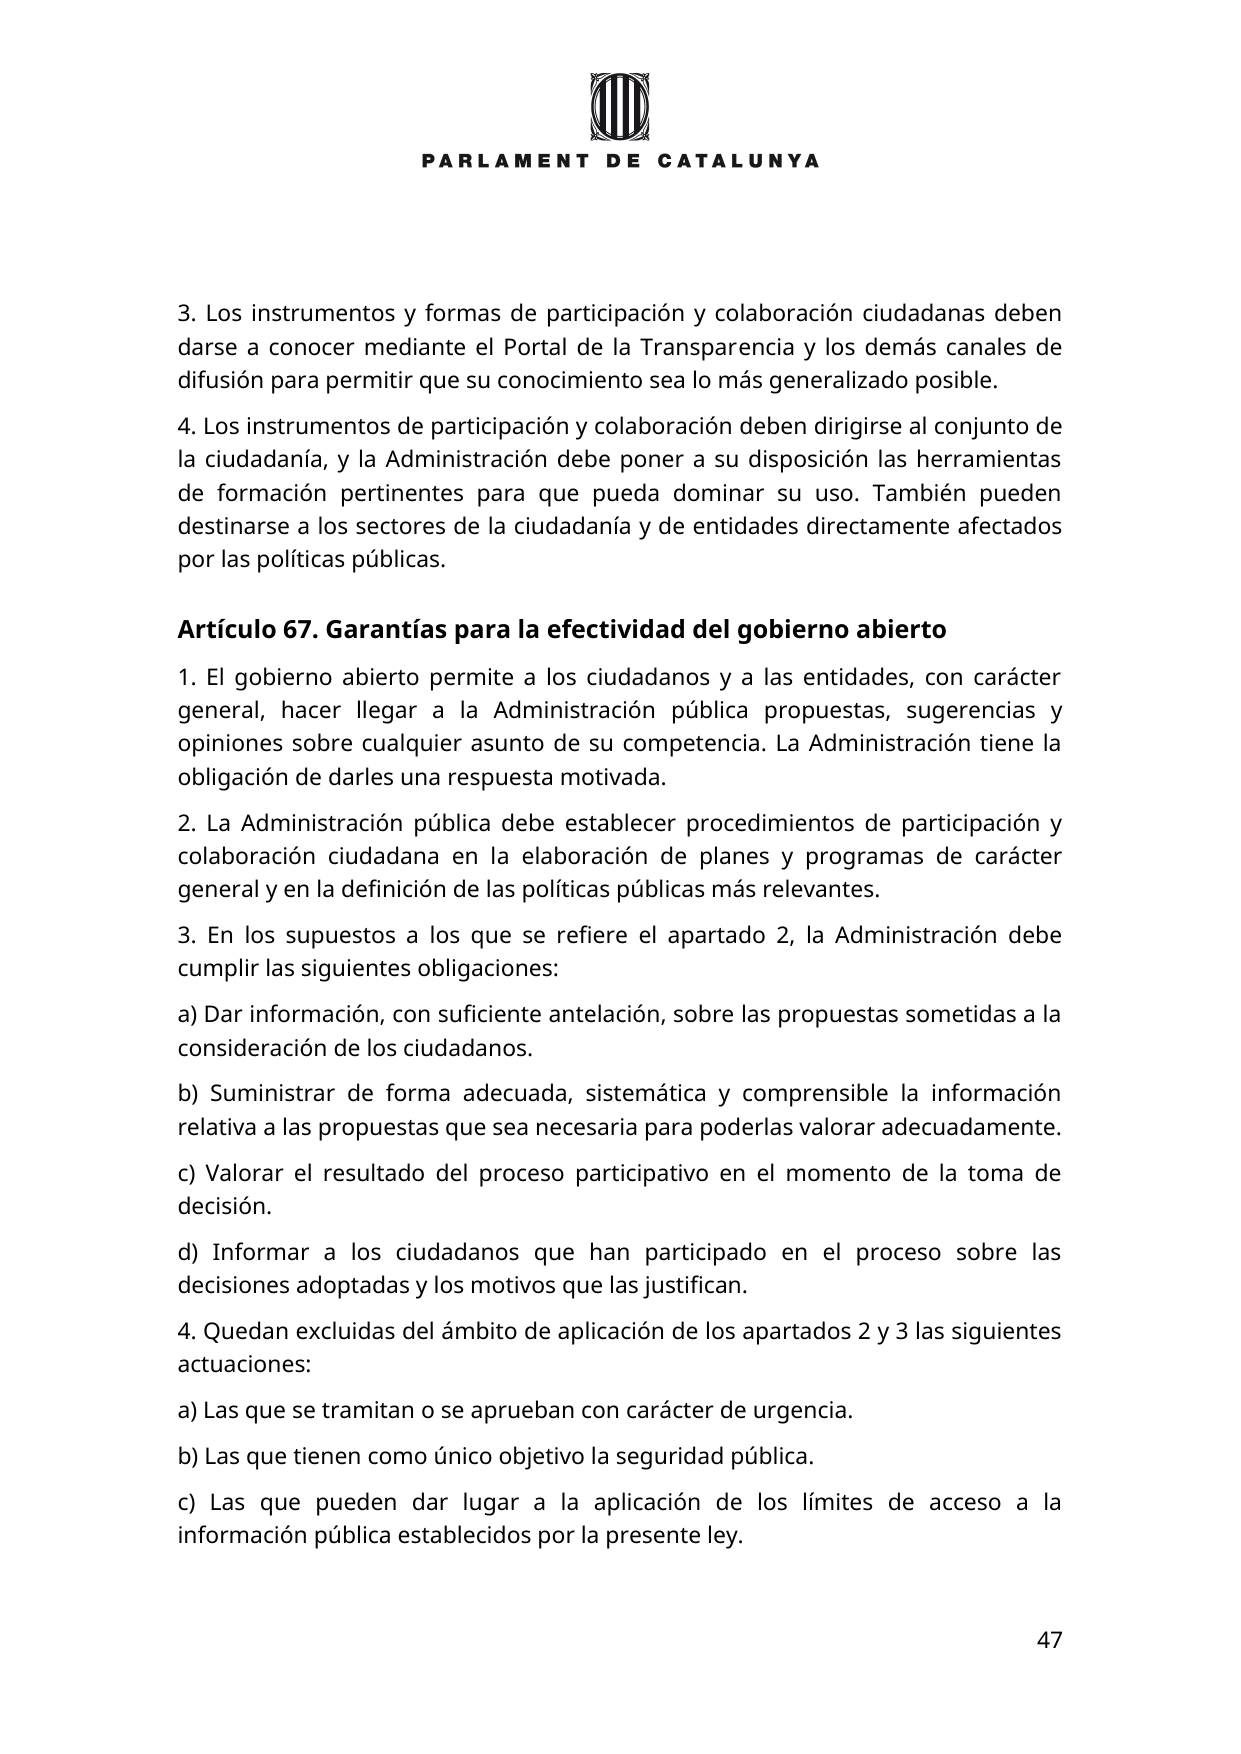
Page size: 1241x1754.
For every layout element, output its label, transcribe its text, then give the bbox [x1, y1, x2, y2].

text d) Informar a los ciudadanos que han participado en el proceso sobre las decisiones adoptadas y los motivos que las justifican. [177, 1233, 1063, 1300]
text b) Suministrar de forma adecuada, sistemática y comprensible la información relativa a las propuestas que sea necesaria para poderlas valorar adecuadamente. [177, 1075, 1063, 1142]
text 1. El gobierno abierto permite a los ciudadanos y a las entidades, con carácter general, hacer llegar a la Administración pública propuestas, sugerencias y opiniones sobre cualquier asunto de su competencia. La Administración tiene la obligación de darles una respuesta motivada. [177, 658, 1063, 792]
picture [420, 71, 820, 169]
text Artículo 67. Garantías para la efectividad del gobierno abierto [177, 612, 1063, 646]
text b) Las que tienen como único objetivo la seguridad pública. [177, 1438, 1063, 1471]
text c) Valorar el resultado del proceso participativo en el momento de la toma de decisión. [177, 1154, 1063, 1221]
text 3. Los instrumentos y formas de participación y colaboración ciudadanas deben darse a conocer mediante el Portal de la Transparencia y los demás canales de difusión para permitir que su conocimiento sea lo más generalizado posible. [177, 295, 1063, 395]
text 2. La Administración pública debe establecer procedimientos de participación y colaboración ciudadana en la elaboración de planes y programas de carácter general y en la definición de las políticas públicas más relevantes. [177, 804, 1063, 904]
text 3. En los supuestos a los que se refiere el apartado 2, la Administración debe cumplir las siguientes obligaciones: [177, 917, 1063, 983]
text 4. Quedan excluidas del ámbito de aplicación de los apartados 2 y 3 las siguientes actuaciones: [177, 1313, 1063, 1379]
text a) Las que se tramitan o se aprueban con carácter de urgencia. [177, 1392, 1063, 1425]
text 4. Los instrumentos de participación y colaboración deben dirigirse al conjunto de la ciudadanía, y la Administración debe poner a su disposición las herramientas de formación pertinentes para que pueda dominar su uso. También pueden destinarse a los sectores de la ciudadanía y de entidades directamente afectados por las políticas públicas. [177, 408, 1063, 574]
text c) Las que pueden dar lugar a la aplicación de los límites de acceso a la información pública establecidos por la presente ley. [177, 1483, 1063, 1550]
text a) Dar información, con suficiente antelación, sobre las propuestas sometidas a la consideración de los ciudadanos. [177, 996, 1063, 1063]
